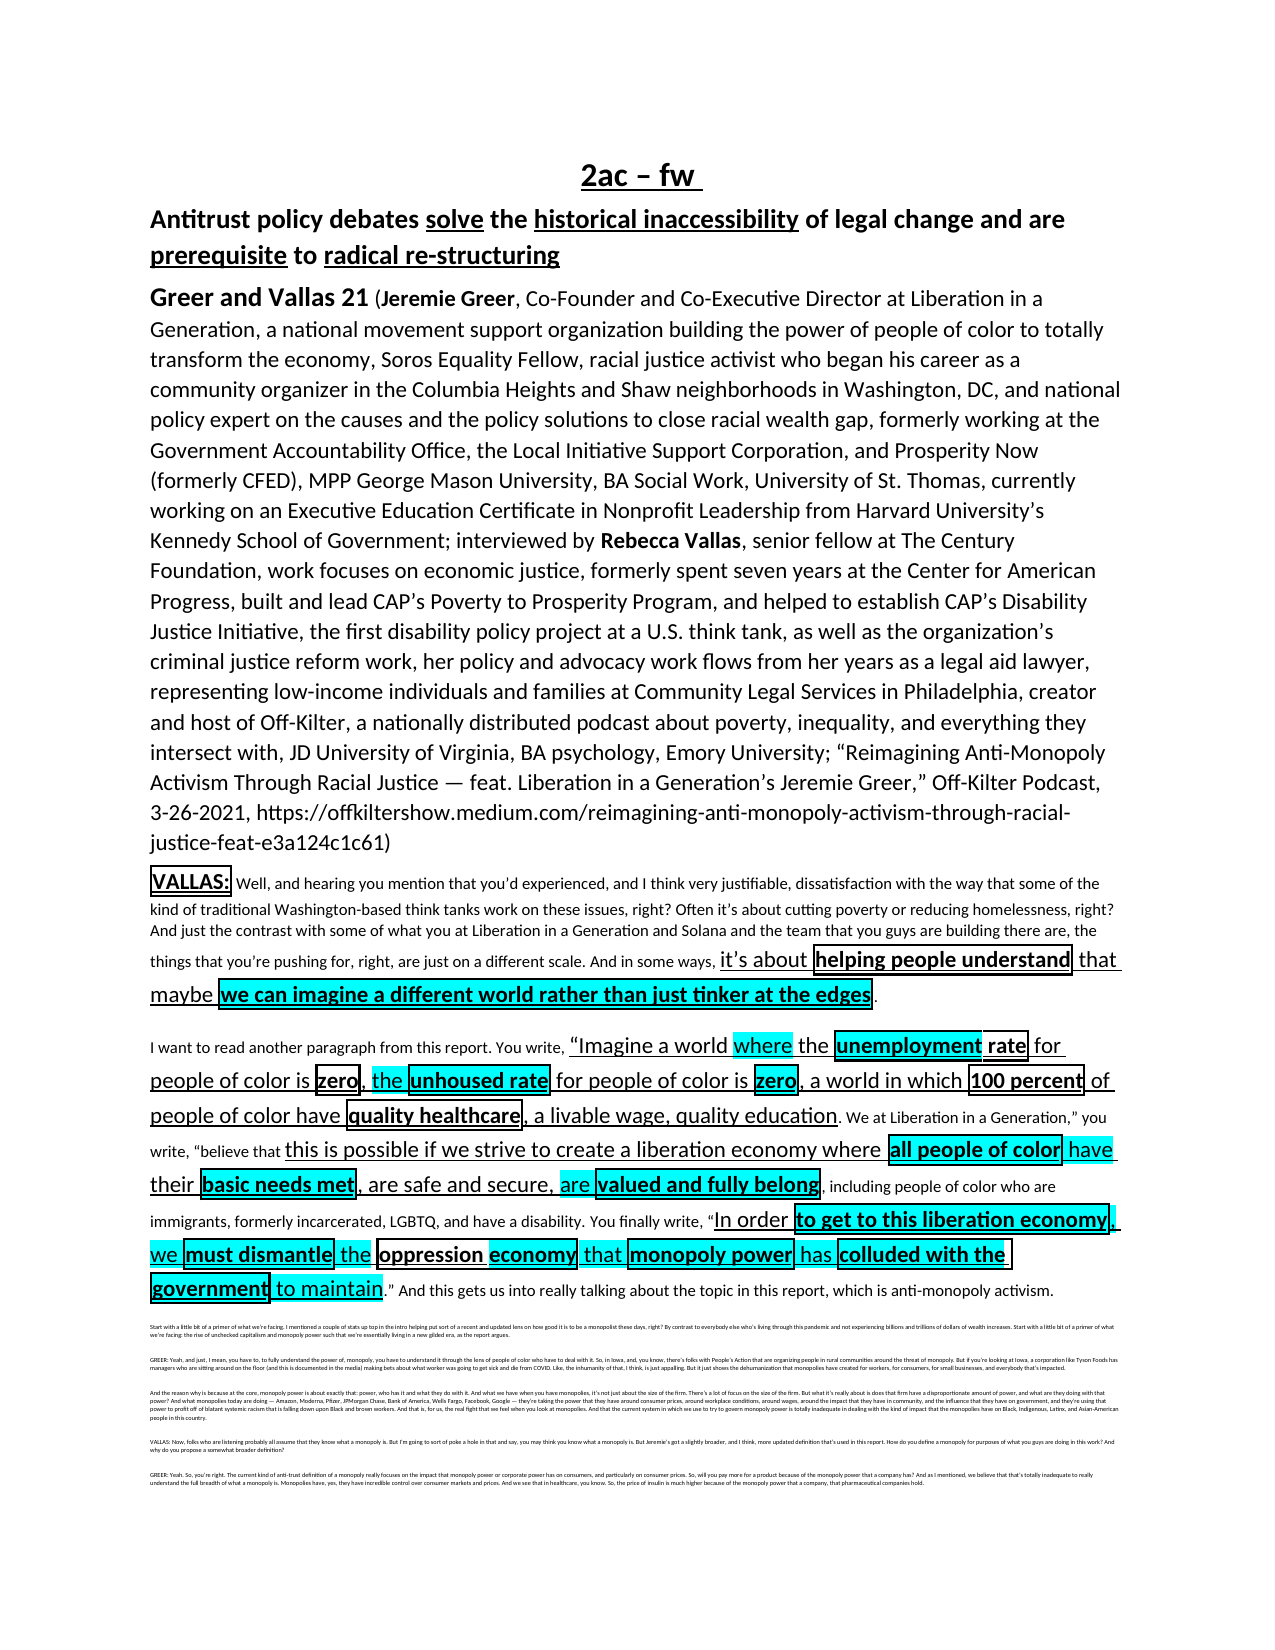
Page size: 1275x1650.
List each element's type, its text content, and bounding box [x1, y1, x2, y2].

text Greer and Vallas 21 (Jeremie Greer, Co-Founder and Co-Executive Director at Liberation in a Generation, a national movement support organization building the power of people of color to totally transform the economy, Soros Equality Fellow, racial justice activist who began his career as a community organizer in the Columbia Heights and Shaw neighborhoods in Washington, DC, and national policy expert on the causes and the policy solutions to close racial wealth gap, formerly working at the Government Accountability Office, the Local Initiative Support Corporation, and Prosperity Now (formerly CFED), MPP George Mason University, BA Social Work, University of St. Thomas, currently working on an Executive Education Certificate in Nonprofit Leadership from Harvard University’s Kennedy School of Government; interviewed by Rebecca Vallas, senior fellow at The Century Foundation, work focuses on economic justice, formerly spent seven years at the Center for American Progress, built and lead CAP’s Poverty to Prosperity Program, and helped to establish CAP’s Disability Justice Initiative, the first disability policy project at a U.S. think tank, as well as the organization’s criminal justice reform work, her policy and advocacy work flows from her years as a legal aid lawyer, representing low-income individuals and families at Community Legal Services in Philadelphia, creator and host of Off-Kilter, a nationally distributed podcast about poverty, inequality, and everything they intersect with, JD University of Virginia, BA psychology, Emory University; “Reimagining Anti-Monopoly Activism Through Racial Justice — feat. Liberation in a Generation’s Jeremie Greer,” Off-Kilter Podcast, 3-26-2021, https://offkiltershow.medium.com/reimagining-anti-monopoly-activism-through-racial-justice-feat-e3a124c1c61) [150, 280, 1125, 857]
text I want to read another paragraph from this report. You write, “Imagine a world where the unemployment rate for people of color is zero, the unhoused rate for people of color is zero, a world in which 100 percent of people of color have quality healthcare, a livable wage, quality education. We at Liberation in a Generation,” you write, “believe that this is possible if we strive to create a liberation economy where all people of color have their basic needs met, are safe and secure, are valued and fully belong, including people of color who are immigrants, formerly incarcerated, LGBTQ, and have a disability. You finally write, “In order to get to this liberation economy, we must dismantle the oppression economy that monopoly power has colluded with the government to maintain.” And this gets us into really talking about the topic in this report, which is anti-monopoly activism. [150, 1029, 1125, 1304]
subtitle 2ac – fw [150, 154, 1125, 195]
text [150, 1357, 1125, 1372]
subtitle Antitrust policy debates solve the historical inaccessibility of legal change and are prerequisite to radical re-structuring [150, 202, 1125, 271]
text VALLAS: Well, and hearing you mention that you’d experienced, and I think very justifiable, dissatisfaction with the way that some of the kind of traditional Washington-based think tanks work on these issues, right? Often it’s about cutting poverty or reducing homelessness, right? And just the contrast with some of what you at Liberation in a Generation and Solana and the team that you guys are building there are, the things that you’re pushing for, right, are just on a different scale. And in some ways, it’s about helping people understand that maybe we can imagine a different world rather than just tinker at the edges. [150, 865, 1125, 1010]
